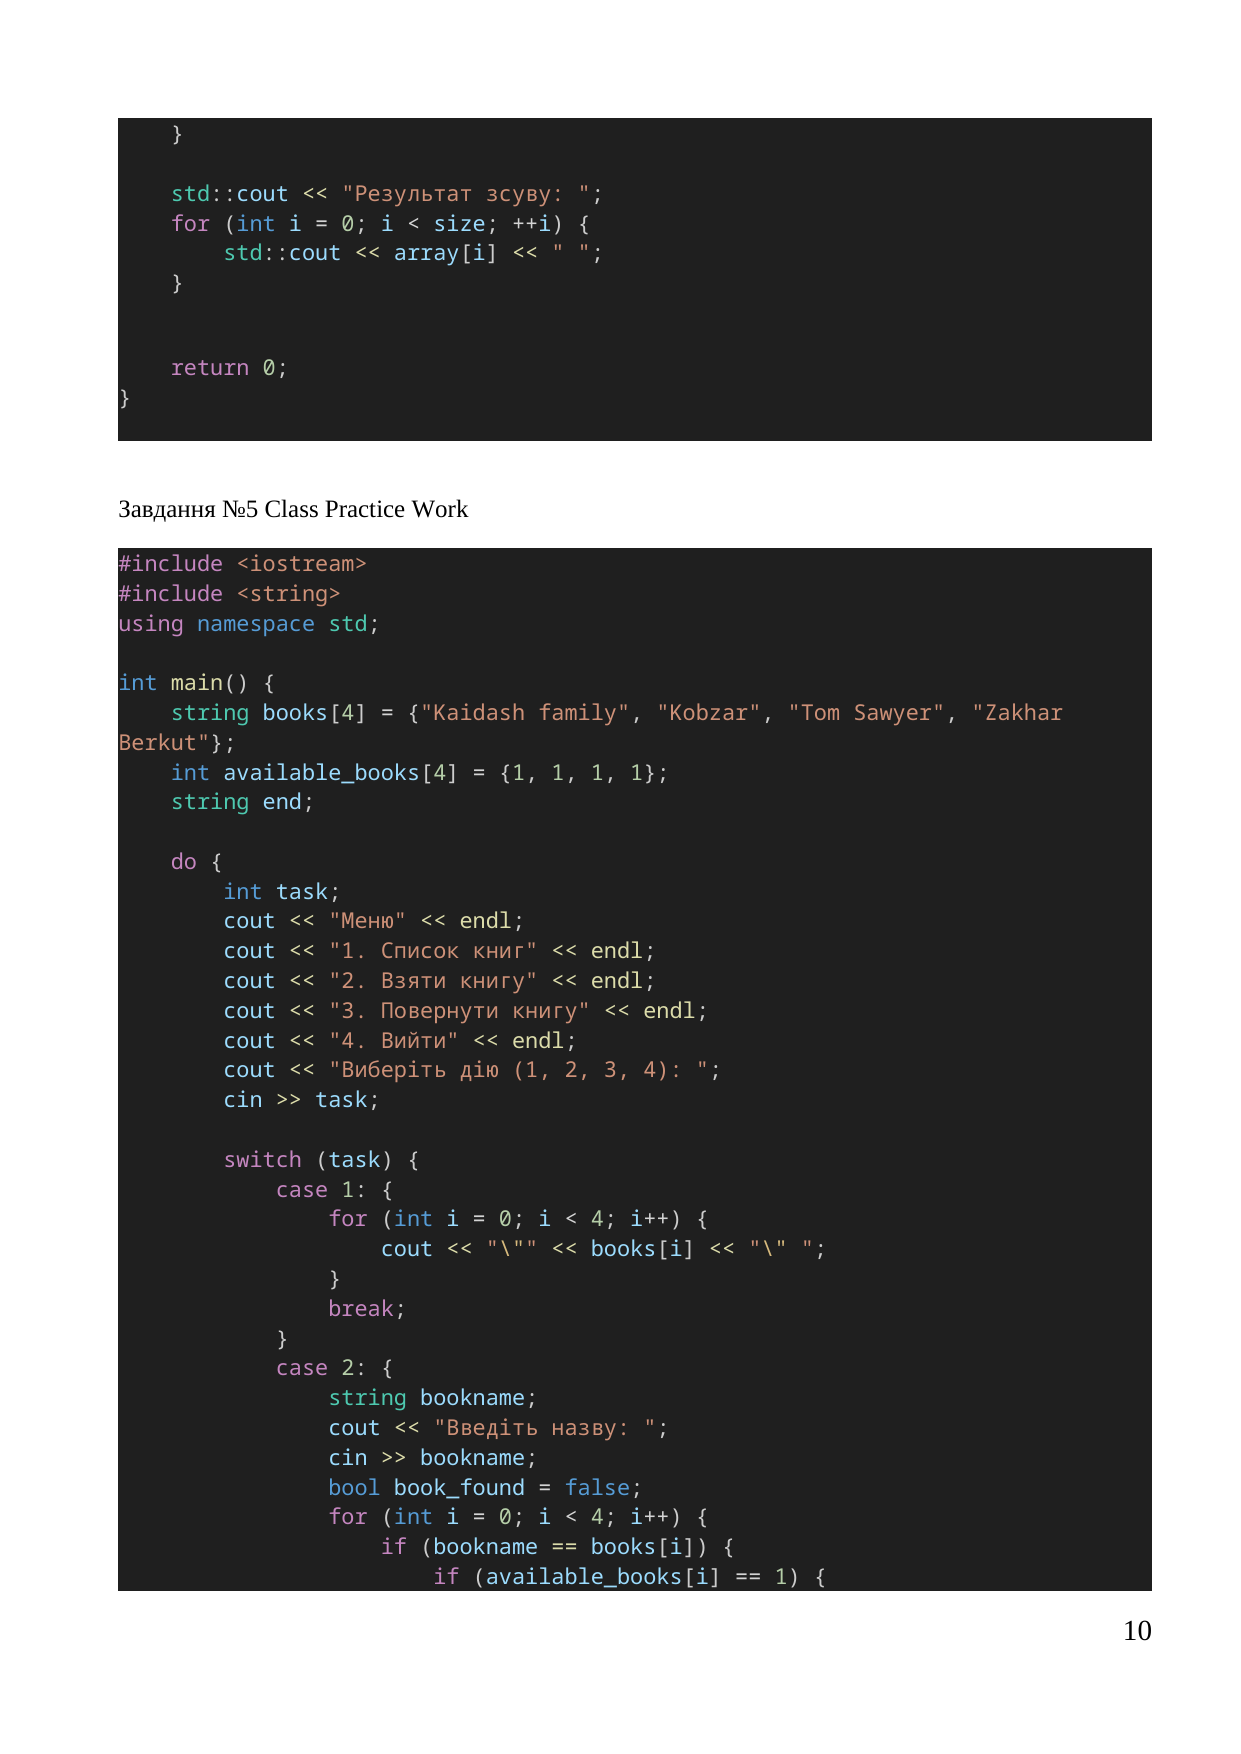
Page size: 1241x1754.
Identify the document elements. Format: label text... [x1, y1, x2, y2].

text #include <iostream> [118, 548, 1152, 578]
text #include <string> [118, 578, 1152, 607]
text switch (task) { [118, 1144, 1152, 1173]
text cout << "1. Список книг" << endl; [118, 935, 1152, 965]
text } [118, 1263, 1152, 1293]
text case 1: { [118, 1173, 1152, 1203]
text Завдання №5 Class Practice Work [118, 494, 1152, 523]
text if (available_books[i] == 1) { [118, 1561, 1152, 1591]
text string books[4] = {"Kaidash family", "Kobzar", "Tom Sawyer", "Zakhar Berkut"}; [118, 697, 1152, 756]
text cout << "4. Вийти" << endl; [118, 1024, 1152, 1054]
text bool book_found = false; [118, 1471, 1152, 1501]
text } [118, 381, 1152, 411]
text break; [118, 1293, 1152, 1322]
text cin >> task; [118, 1084, 1152, 1114]
text cout << "\"" << books[i] << "\" "; [118, 1233, 1152, 1263]
text std::cout << "Результат зсуву: "; [118, 178, 1152, 207]
text int available_books[4] = {1, 1, 1, 1}; [118, 756, 1152, 786]
text cin >> bookname; [118, 1442, 1152, 1471]
text cout << "2. Взяти книгу" << endl; [118, 965, 1152, 995]
text } [118, 118, 1152, 148]
text cout << "Введіть назву: "; [118, 1412, 1152, 1442]
text if (bookname == books[i]) { [118, 1531, 1152, 1561]
text string bookname; [118, 1382, 1152, 1412]
text cout << "3. Повернути книгу" << endl; [118, 995, 1152, 1024]
text std::cout << array[i] << " "; [118, 237, 1152, 267]
text for (int i = 0; i < 4; i++) { [118, 1501, 1152, 1531]
text int main() { [118, 667, 1152, 697]
text for (int i = 0; i < 4; i++) { [118, 1203, 1152, 1233]
text string end; [118, 786, 1152, 816]
text int task; [118, 876, 1152, 905]
text do { [118, 846, 1152, 876]
text cout << "Меню" << endl; [118, 905, 1152, 935]
text for (int i = 0; i < size; ++i) { [118, 207, 1152, 237]
text } [118, 267, 1152, 297]
text } [118, 1322, 1152, 1352]
text using namespace std; [118, 607, 1152, 637]
text return 0; [118, 352, 1152, 381]
text cout << "Виберіть дію (1, 2, 3, 4): "; [118, 1054, 1152, 1084]
text case 2: { [118, 1352, 1152, 1382]
